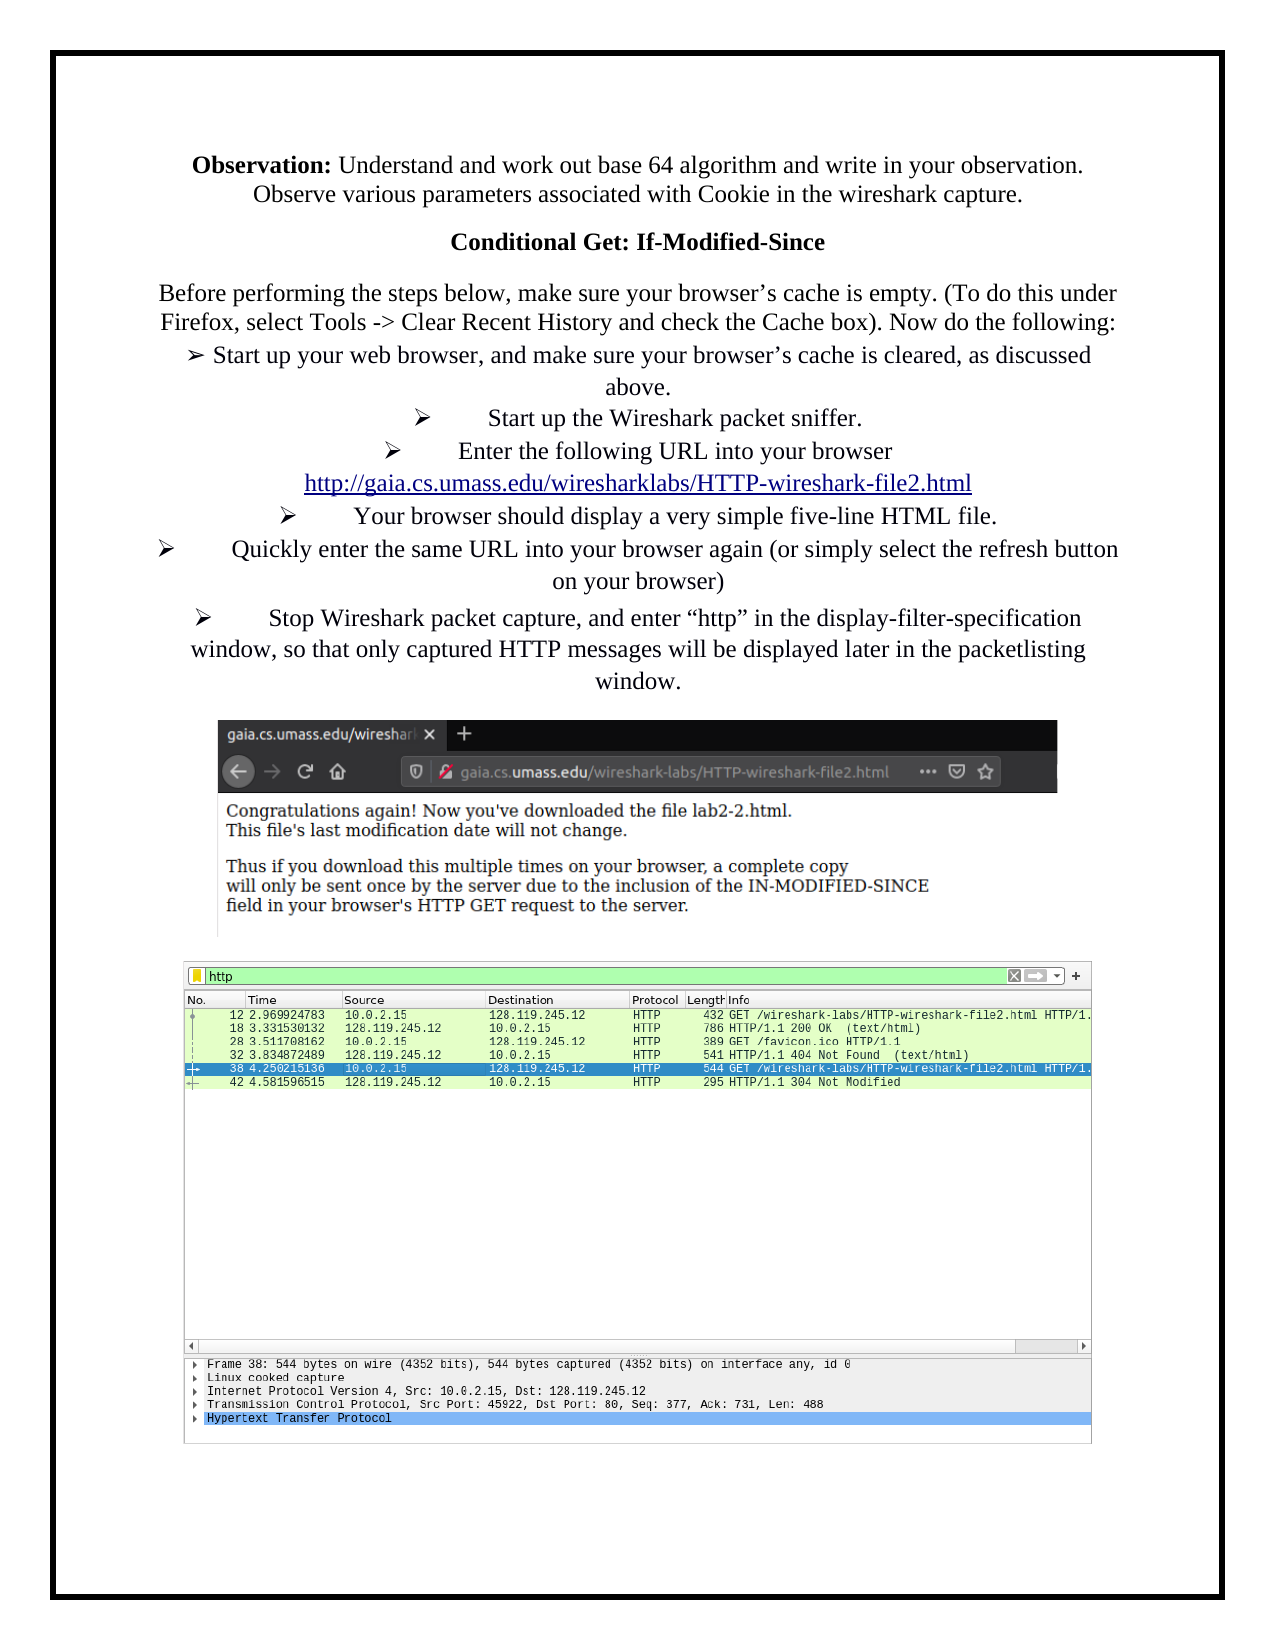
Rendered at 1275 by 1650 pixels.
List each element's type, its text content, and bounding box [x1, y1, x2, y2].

list Enter the following URL into your browser http://gaia.cs.umass.edu/wiresharklabs/HTTP-wireshark-file2.html [150, 436, 1125, 497]
text Observation: Understand and work out base 64 algorithm and write in your observation. Observe various parameters associated with Cookie in the wireshark capture. [150, 150, 1125, 208]
text Before performing the steps below, make sure your browser’s cache is empty. (To do this under Firefox, select Tools -> Clear Recent History and check the Cache box). Now do the following: ➢ Start up your web browser, and make sure your browser’s cache is cleared, as discussed above. [150, 278, 1125, 401]
list Quickly enter the same URL into your browser again (or simply select the refresh button on your browser) [150, 534, 1125, 595]
picture [217, 720, 1058, 937]
list Your browser should display a very simple five-line HTML file. [150, 501, 1125, 530]
text Conditional Get: If-Modified-Since [150, 227, 1125, 256]
picture [183, 961, 1092, 1444]
list Stop Wireshark packet capture, and enter “http” in the display-filter-specification window, so that only captured HTTP messages will be displayed later in the packetlisting window. [150, 603, 1125, 695]
list Start up the Wireshark packet sniffer. [150, 403, 1125, 432]
